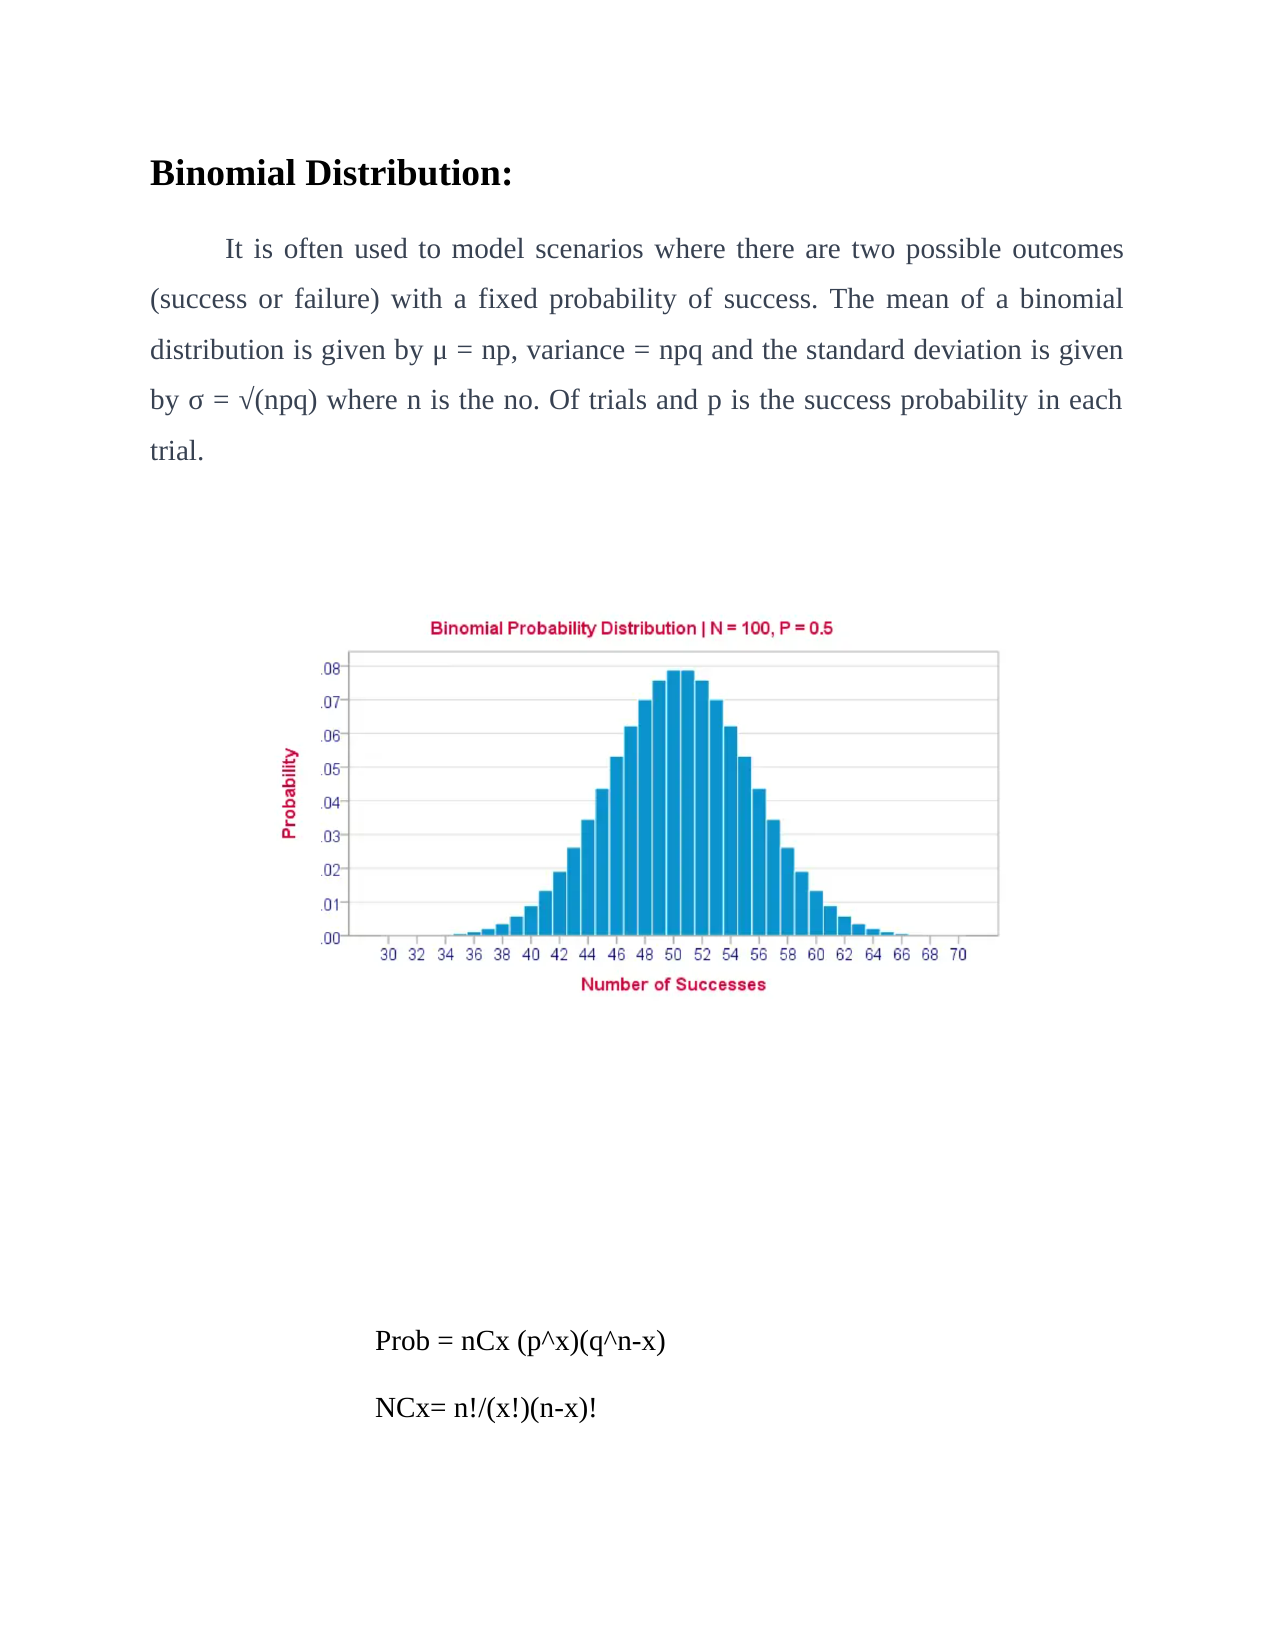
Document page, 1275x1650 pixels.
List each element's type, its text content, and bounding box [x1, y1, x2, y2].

picture [262, 603, 1013, 1005]
text Binomial Distribution: [150, 150, 1125, 193]
text Prob = nCx (p^x)(q^n-x) [300, 1323, 1125, 1357]
text NCx= n!/(x!)(n-x)! [300, 1390, 1125, 1423]
text It is often used to model scenarios where there are two possible outcomes (success or failure) with a fixed probability of success. The mean of a binomial distribution is given by μ = np, variance = npq and the standard deviation is given by σ = √(npq) where n is the no. Of trials and p is the success probability in each trial. [150, 231, 1125, 466]
